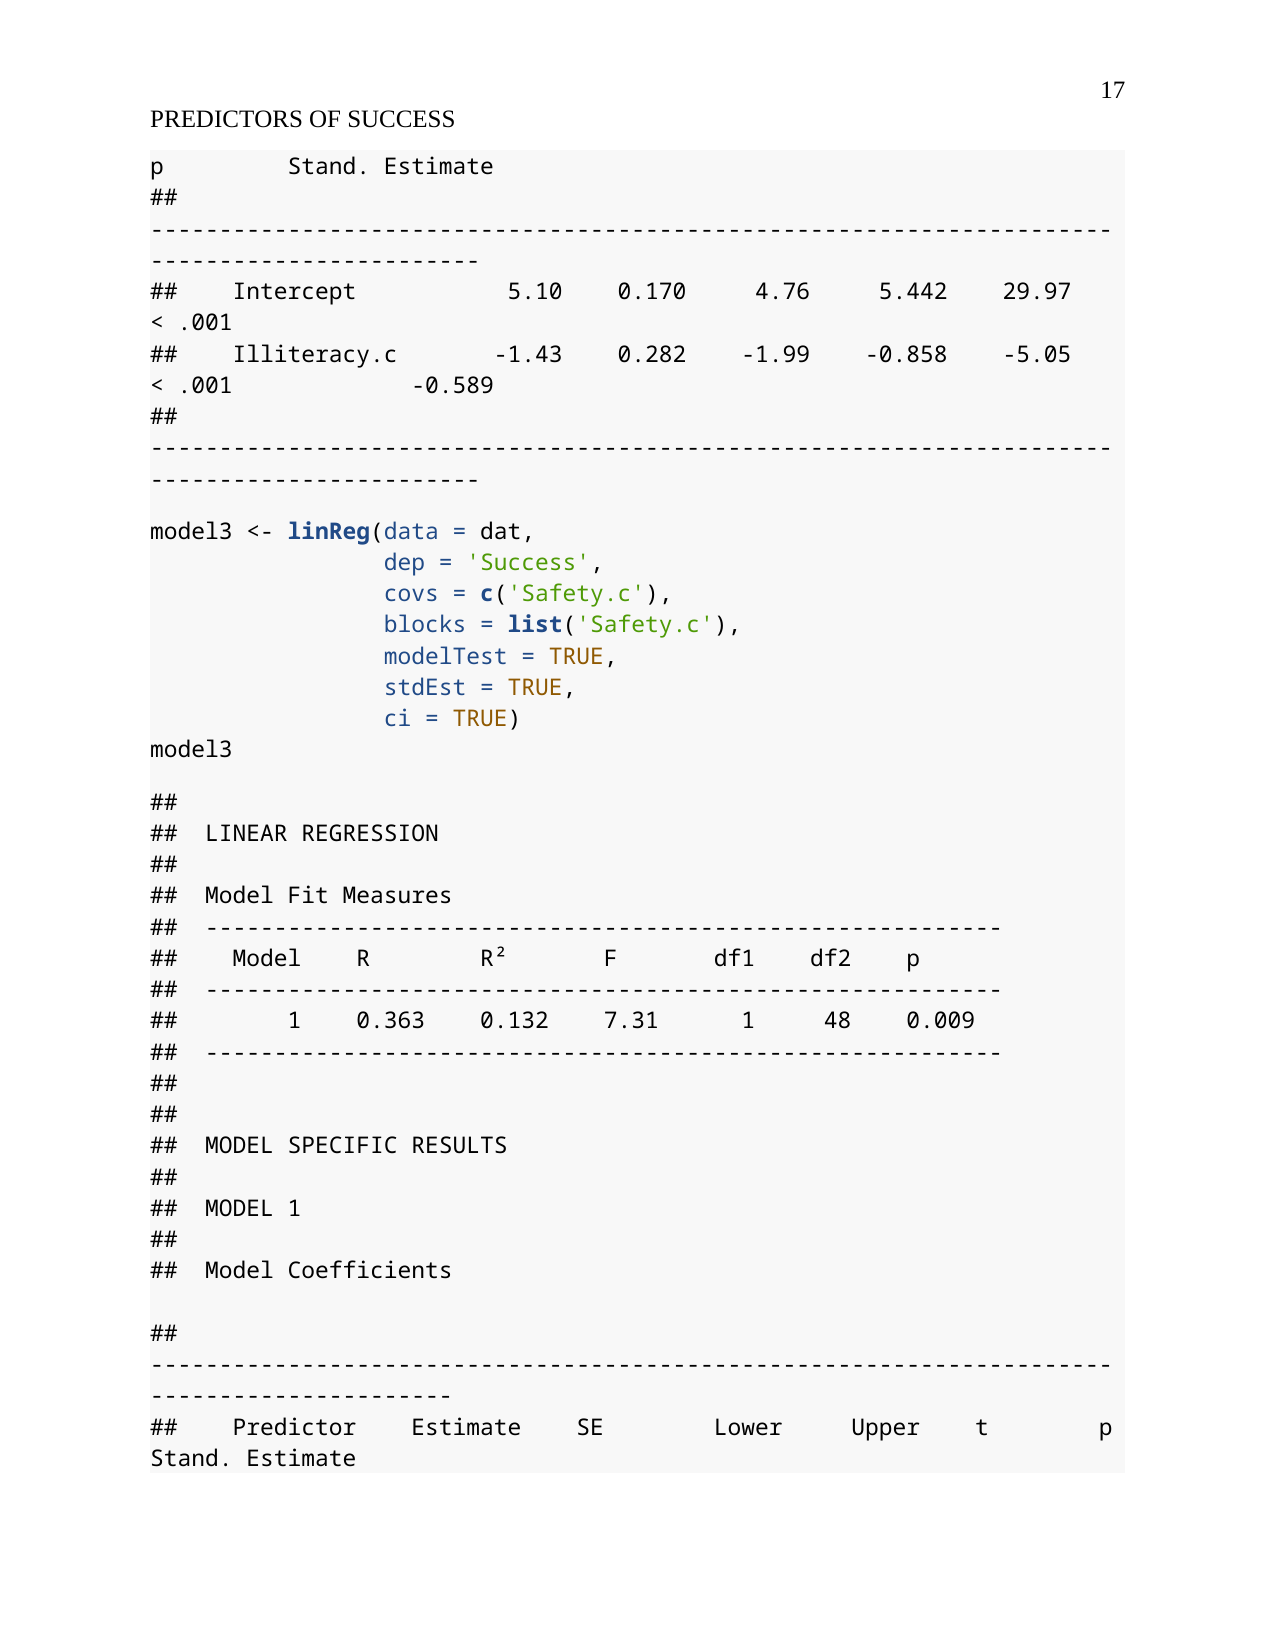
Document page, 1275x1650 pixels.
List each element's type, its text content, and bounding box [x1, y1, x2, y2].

text model3 <- linReg(data = dat, dep = 'Success', covs = c('Safety.c'), blocks = list('Safety.c'), modelTest = TRUE, stdEst = TRUE, ci = TRUE) model3 [150, 514, 1125, 764]
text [150, 150, 1125, 494]
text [150, 785, 1125, 1473]
